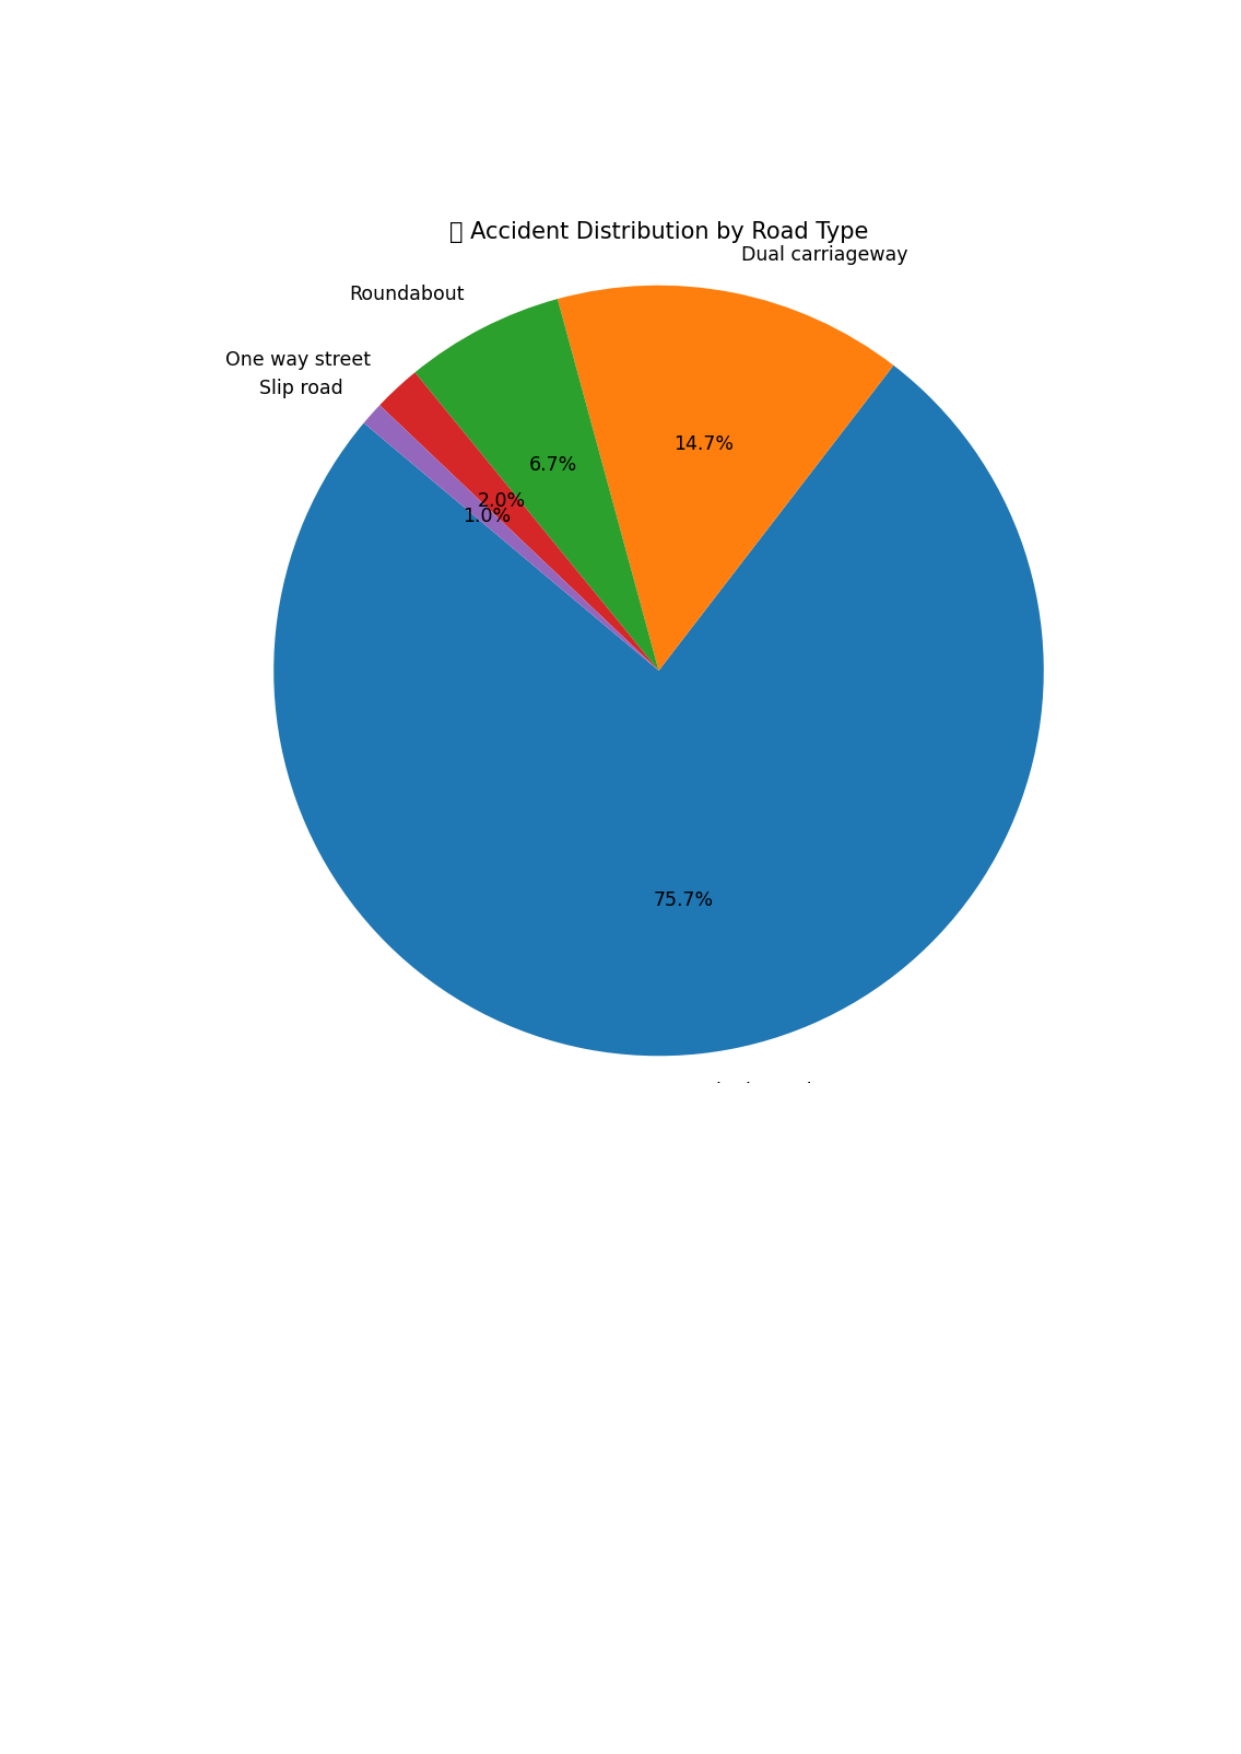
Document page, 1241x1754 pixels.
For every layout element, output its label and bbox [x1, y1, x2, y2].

picture [150, 150, 1091, 1083]
